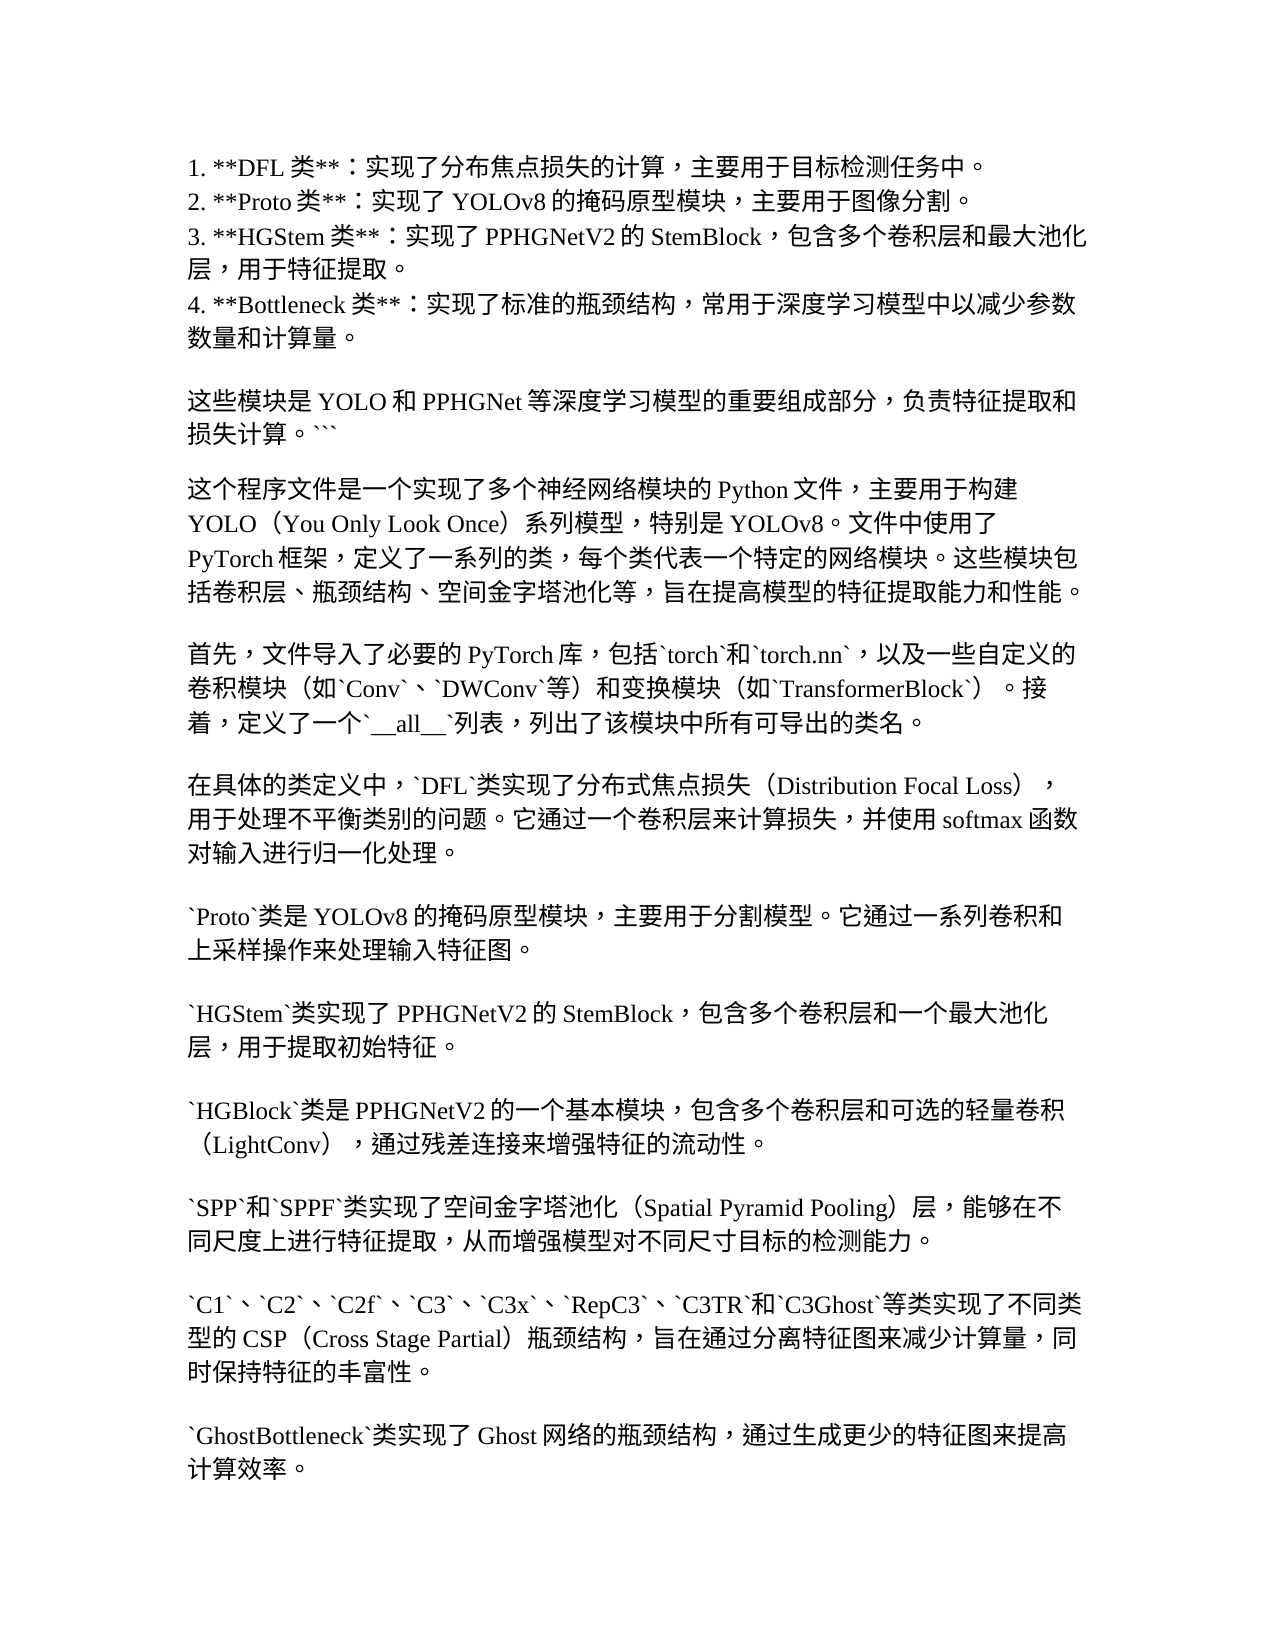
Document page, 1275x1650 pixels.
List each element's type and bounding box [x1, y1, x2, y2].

text [187, 150, 1087, 451]
text [187, 472, 1087, 1486]
